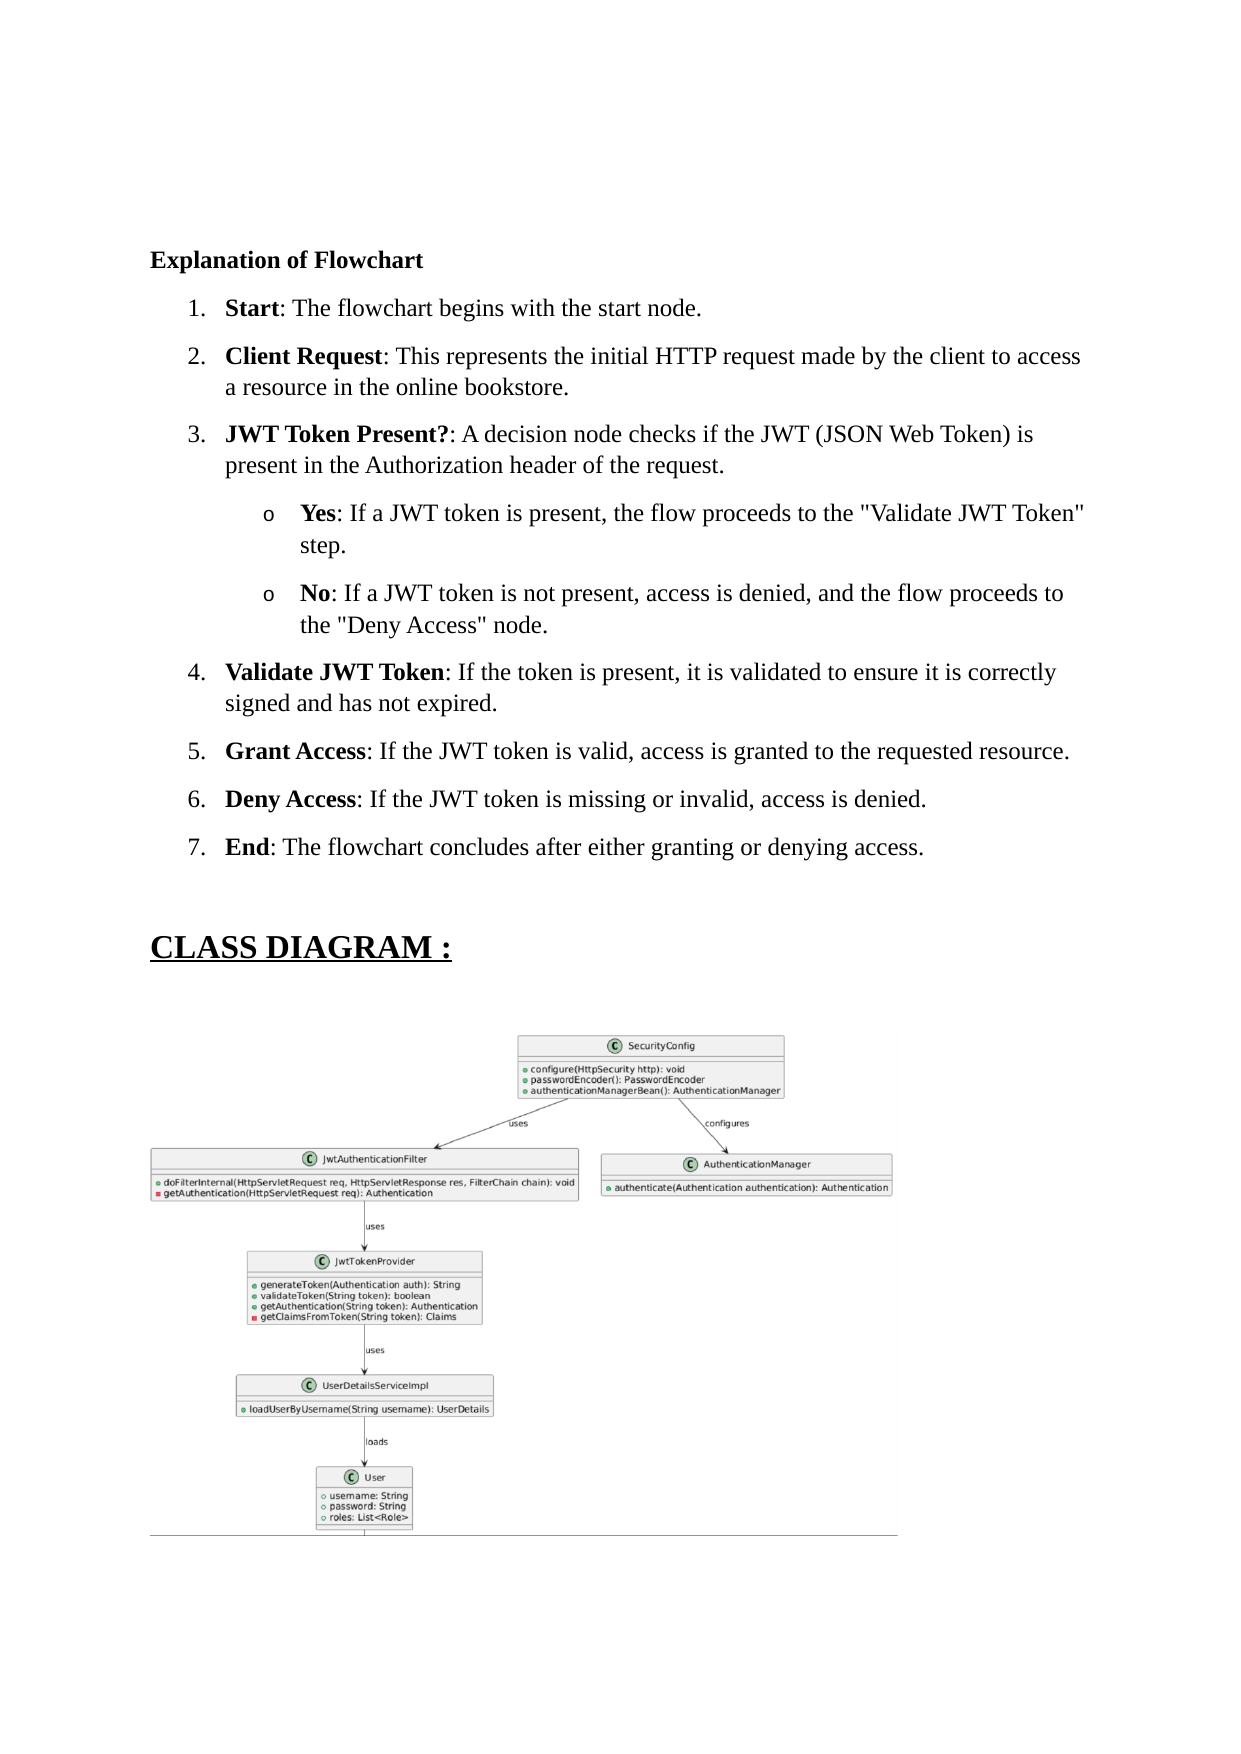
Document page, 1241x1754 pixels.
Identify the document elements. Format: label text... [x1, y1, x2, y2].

list No: If a JWT token is not present, access is denied, and the flow proceeds to the "Deny Access" node. [262, 578, 1090, 638]
picture [150, 1032, 898, 1536]
text CLASS DIAGRAM : [150, 927, 1090, 965]
text Explanation of Flowchart [150, 245, 1090, 274]
list Validate JWT Token: If the token is present, it is validated to ensure it is correctly signed and has not expired. [187, 657, 1090, 717]
list Grant Access: If the JWT token is valid, access is granted to the requested resource. [187, 736, 1090, 765]
list End: The flowchart concludes after either granting or denying access. [187, 832, 1090, 860]
list JWT Token Present?: A decision node checks if the JWT (JSON Web Token) is present in the Authorization header of the request. [187, 419, 1090, 479]
list Deny Access: If the JWT token is missing or invalid, access is denied. [187, 784, 1090, 813]
list Client Request: This represents the initial HTTP request made by the client to access a resource in the online bookstore. [187, 341, 1090, 401]
list Start: The flowchart begins with the start node. [187, 293, 1090, 322]
list Yes: If a JWT token is present, the flow proceeds to the "Validate JWT Token" step. [262, 498, 1090, 559]
